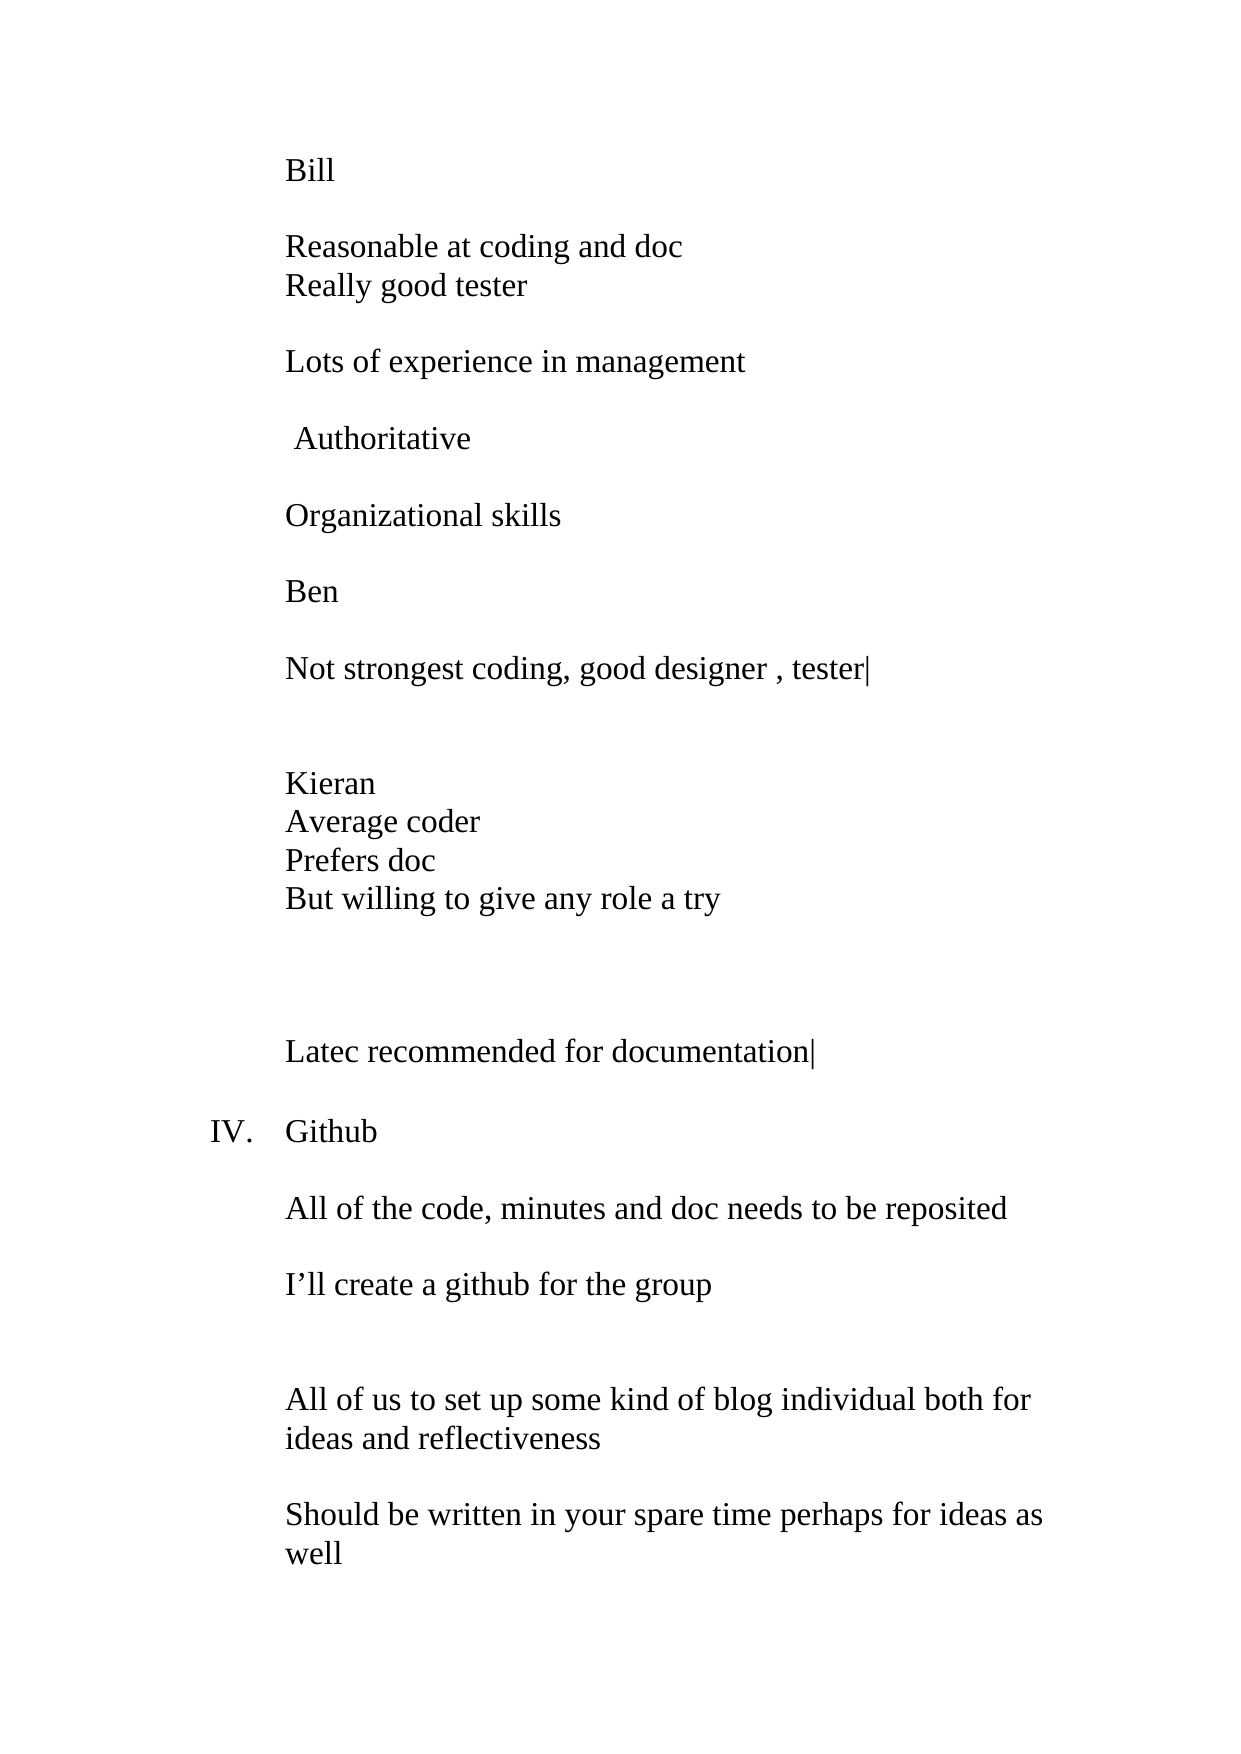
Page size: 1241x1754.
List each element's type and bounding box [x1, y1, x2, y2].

list [210, 1111, 1090, 1571]
list [210, 150, 1090, 1099]
